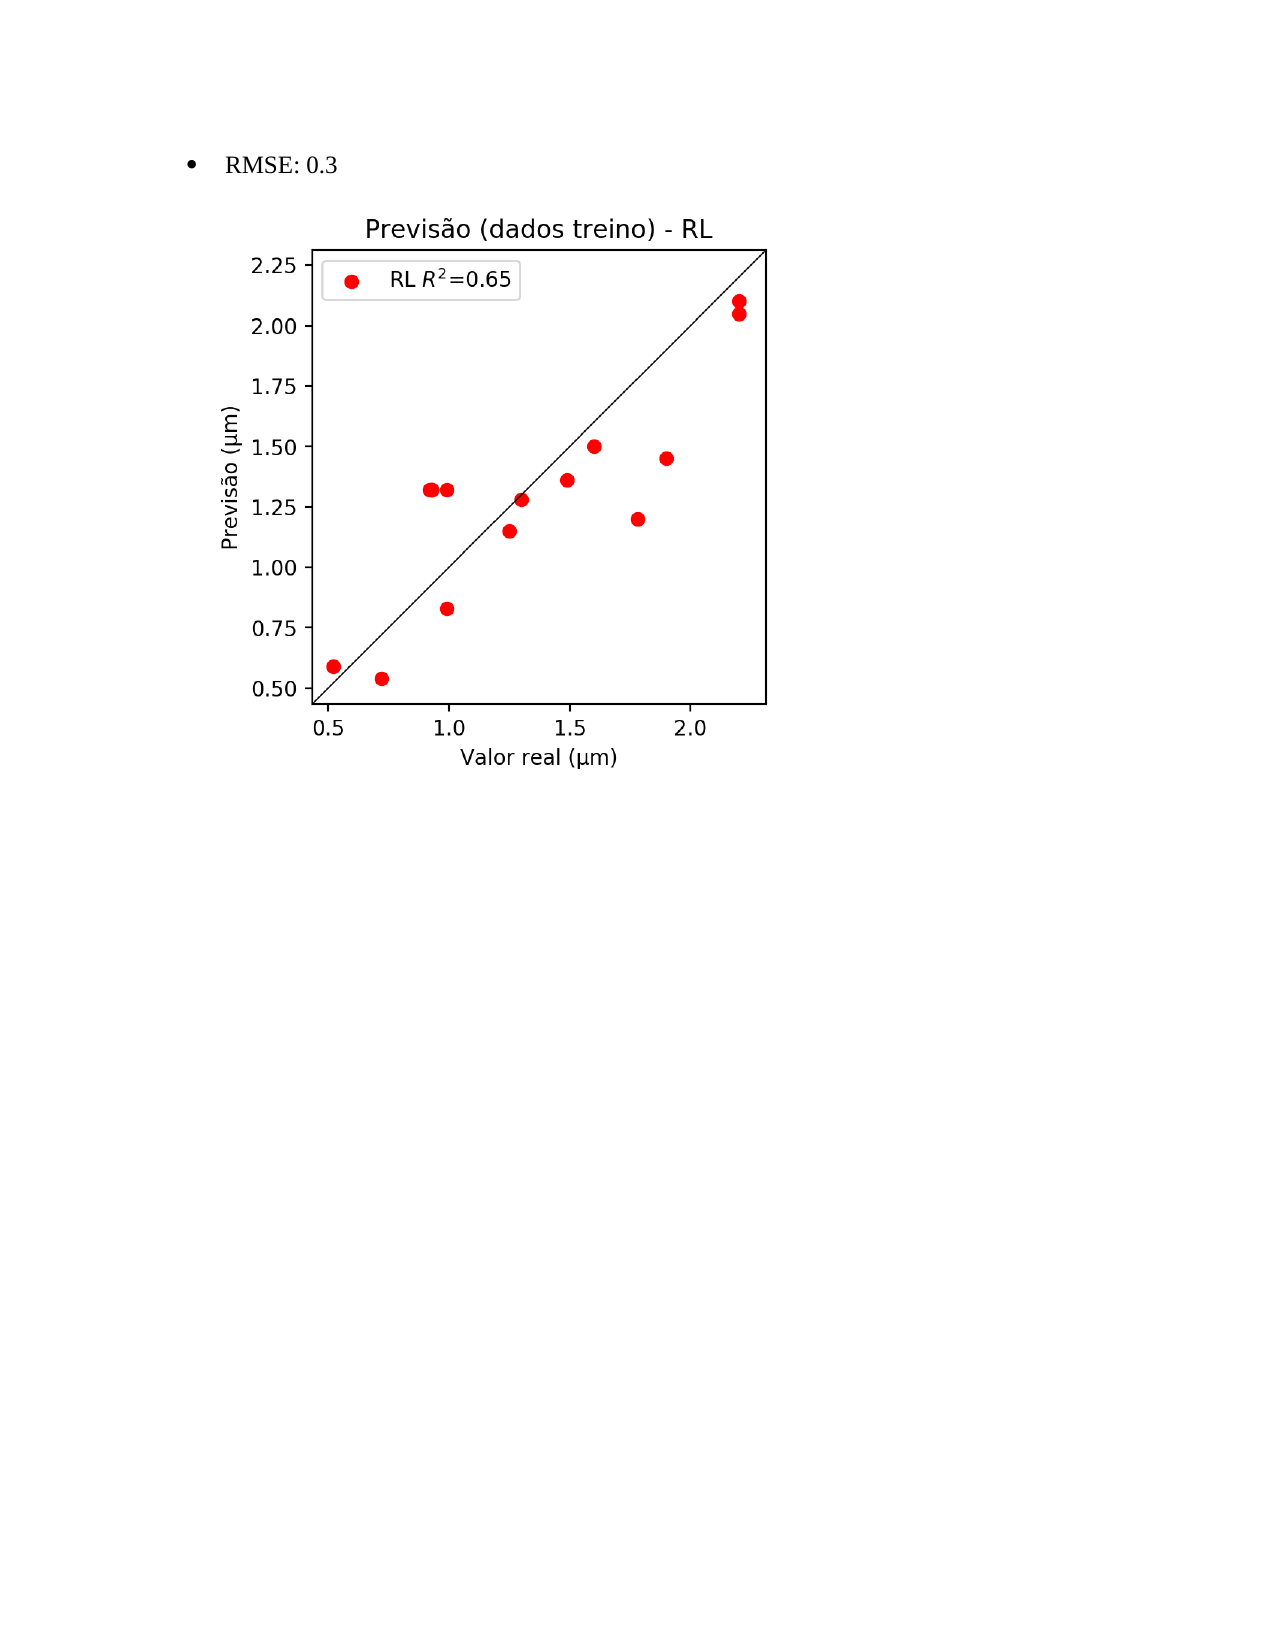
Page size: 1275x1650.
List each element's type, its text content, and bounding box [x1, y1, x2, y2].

picture [206, 203, 780, 784]
list RMSE: 0.3 [187, 150, 1087, 179]
